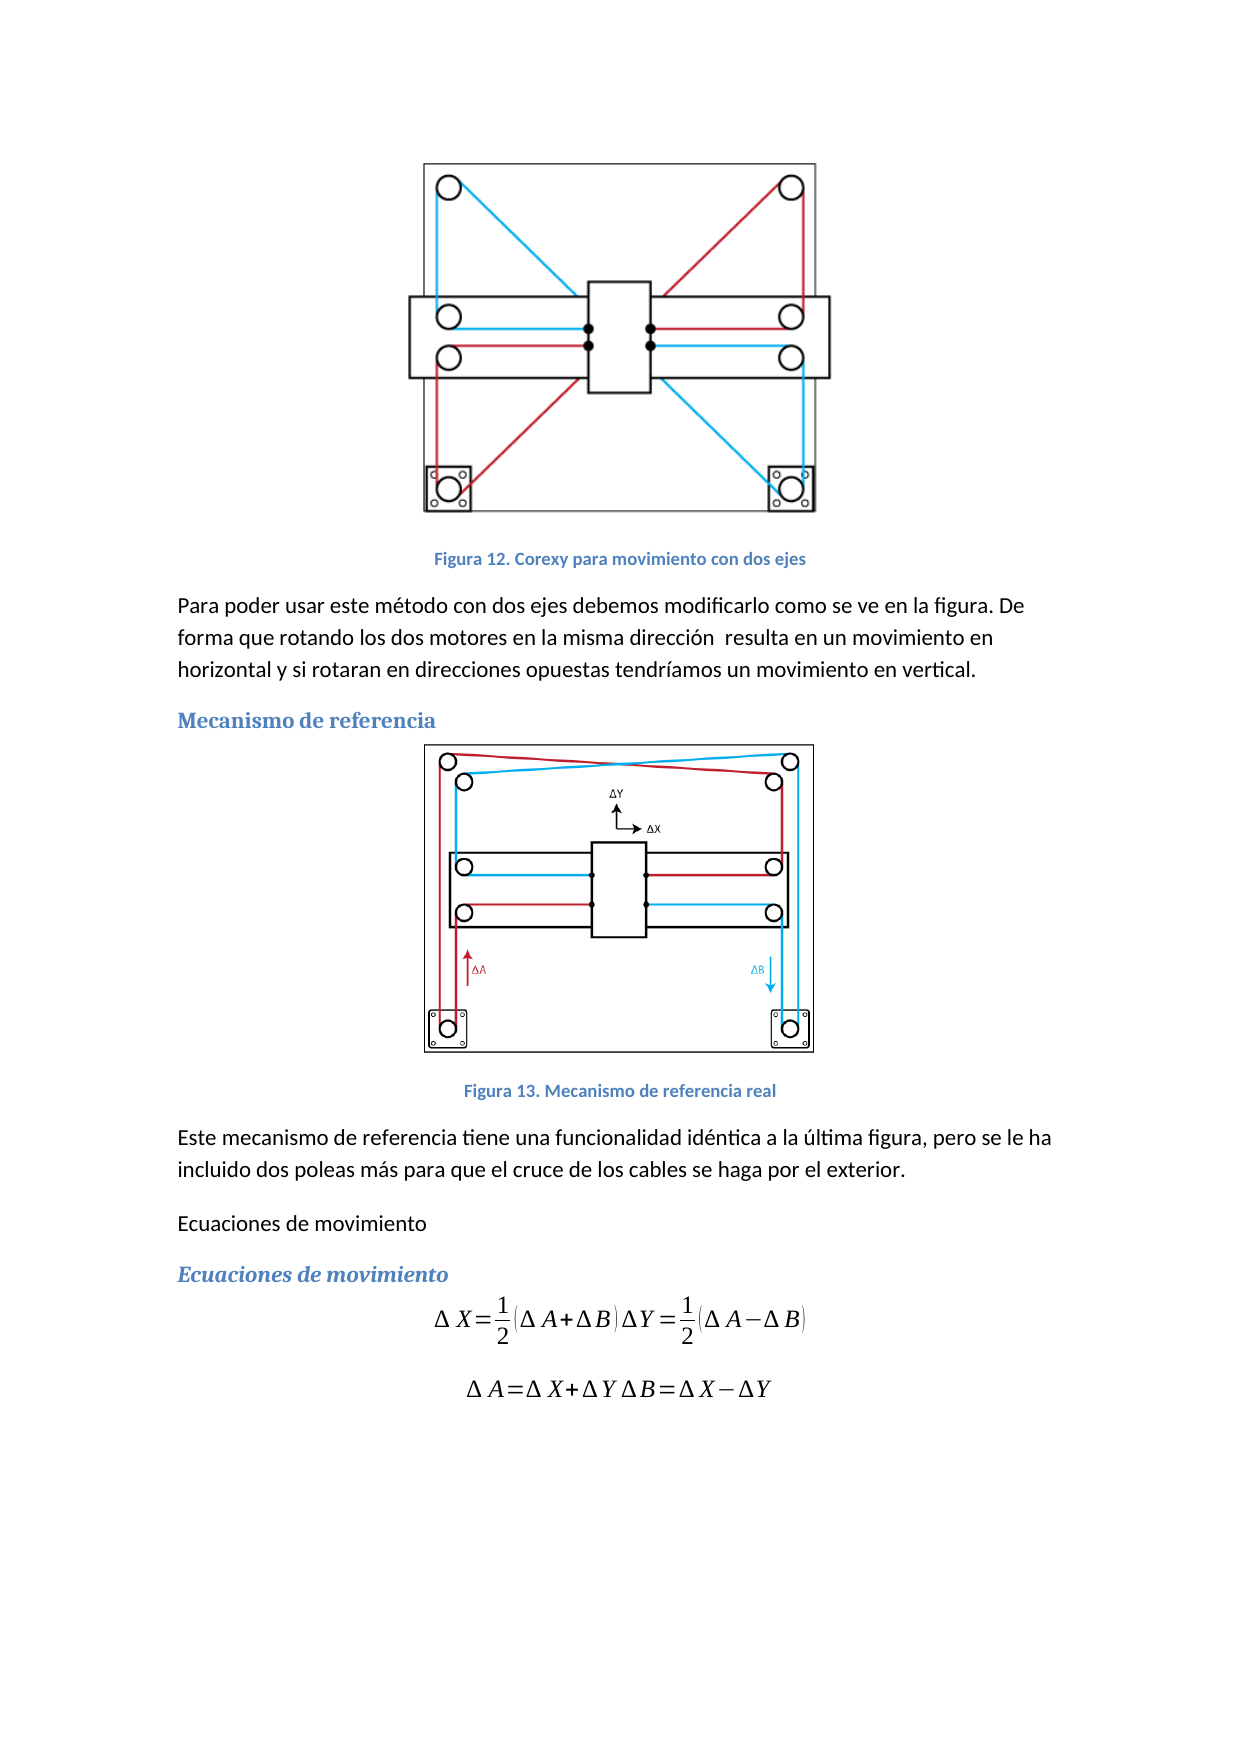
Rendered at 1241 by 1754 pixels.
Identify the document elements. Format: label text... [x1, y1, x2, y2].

text Este mecanismo de referencia tiene una funcionalidad idéntica a la última figura, pero se le ha incluido dos poleas más para que el cruce de los cables se haga por el exterior. [177, 1123, 1063, 1184]
picture [418, 738, 823, 1055]
subtitle Mecanismo de referencia [177, 708, 1063, 734]
text Ecuaciones de movimiento [177, 1209, 1063, 1237]
subtitle Ecuaciones de movimiento [177, 1262, 1063, 1288]
picture [399, 147, 841, 522]
text Para poder usar este método con dos ejes debemos modificarlo como se ve en la figura. De forma que rotando los dos motores en la misma dirección resulta en un movimiento en horizontal y si rotaran en direcciones opuestas tendríamos un movimiento en vertical. [177, 591, 1063, 683]
